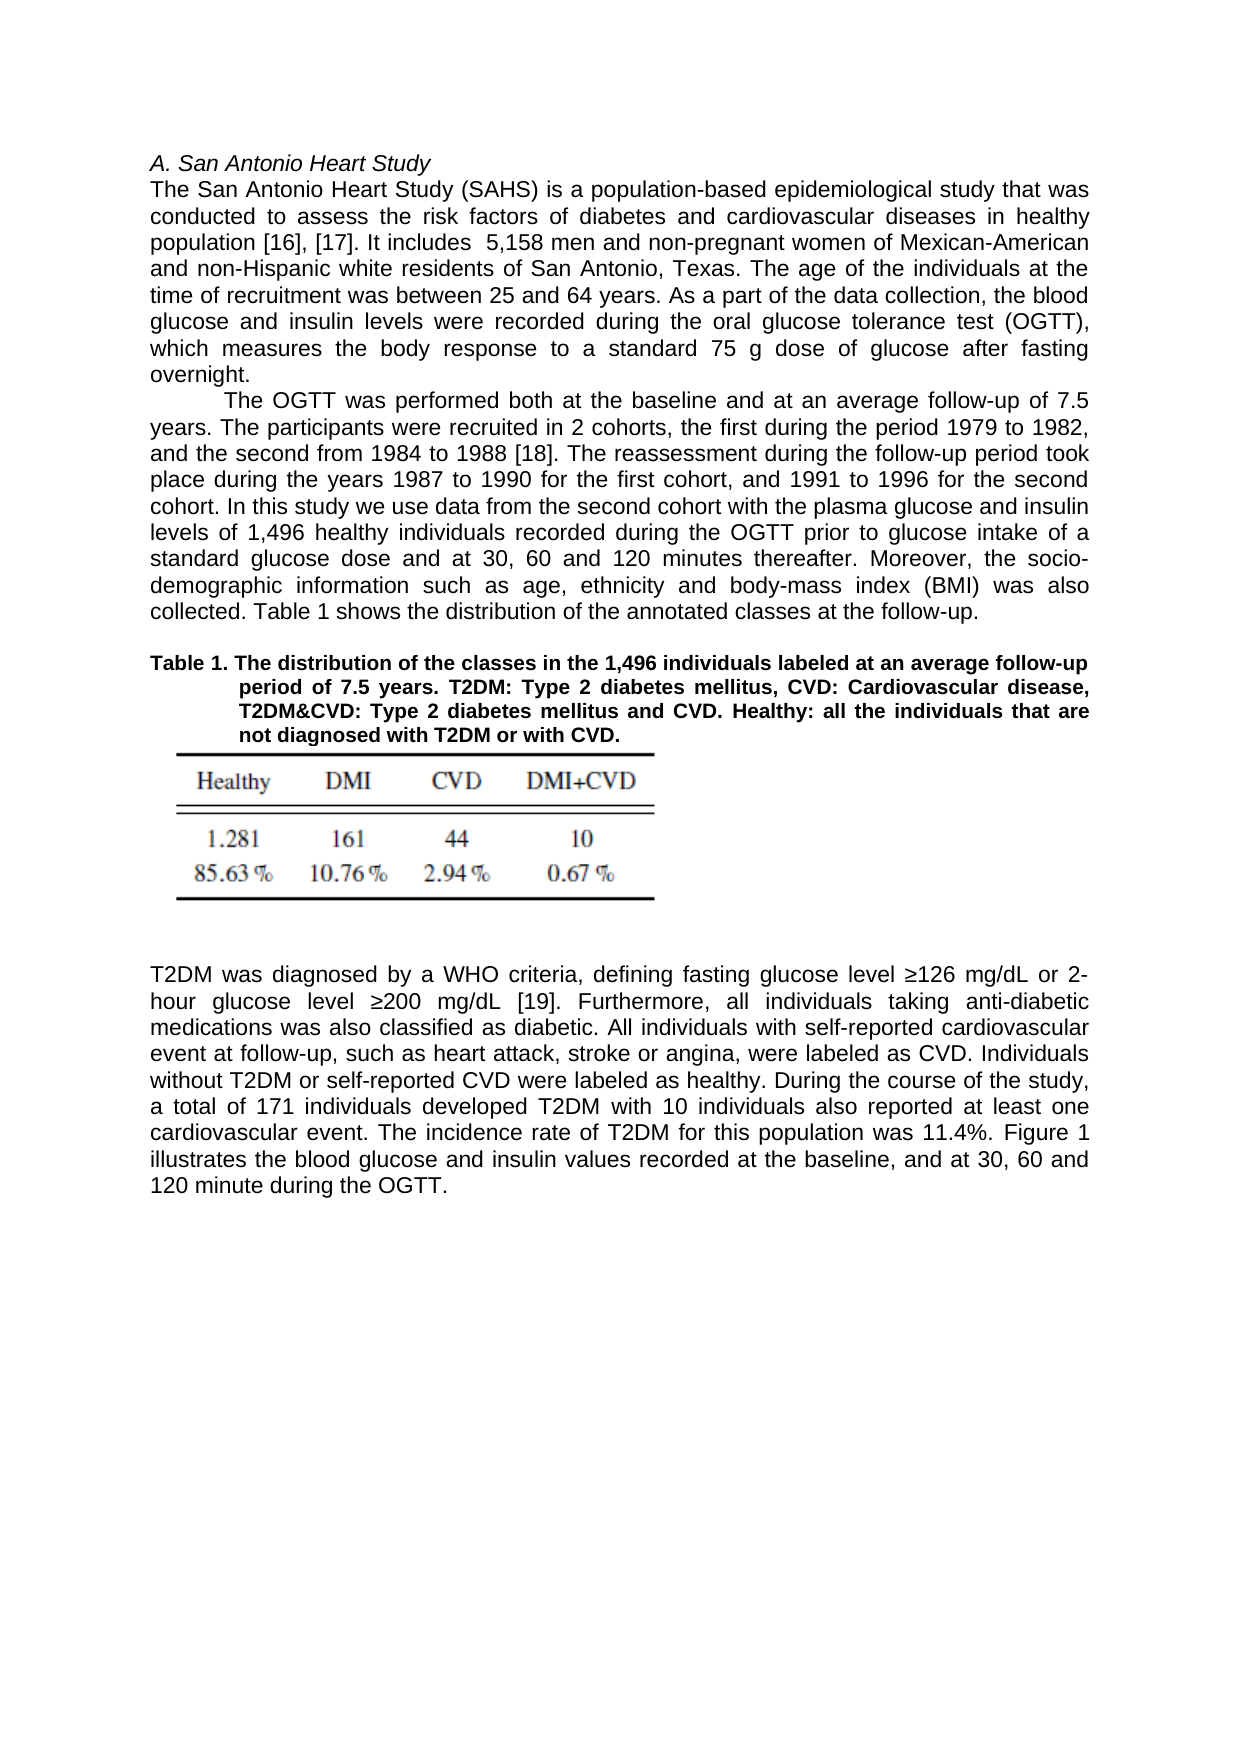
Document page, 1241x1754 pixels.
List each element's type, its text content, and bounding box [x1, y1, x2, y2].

picture [150, 746, 700, 935]
text The OGTT was performed both at the baseline and at average follow-up of 7.5 years. The participants were recruited in 2 cohorts, the first during the period 1979 to 1982, and the second from 1984 to 1988 [18]. The reassessment during the follow-up period took place during the years 1987 to 1990 for the first cohort, and 1991 to 1996 for the second cohort. In this study we use data from the second cohort with the plasma glucose and insulin levels of 1,496 healthy individuals recorded during the OGTT prior to glucose intakeand at 30, 60 and 120 minutes thereafter. Moreover, the socio-demographic information such as age, ethnicity and body-mass index (BMI) was also collected. Table 1 shows the distribution of the annotated classes at the follow-up. [150, 387, 1090, 624]
text A. San Antonio Heart Study [150, 150, 1090, 176]
text The San Antonio Heart Study (SAHS) is a population-based epidemiological study that was conducted to assess the risk factors of diabetes and cardiovascular diseases in healthy population [16], [17]. It includes 5,158 men and non-pregnant women of Mexican-American and non-Hispanic white residents of San Antonio, Texas. The age of the individuals at the time of recruitment was between 25 and 64 years. As a part of the data collection, the blood glucose and insulin levels were recorded during oral glucose tolerance test (OGTT), which measures the body response to a standard 75 g dose of glucose after fasting overnight. [150, 176, 1090, 387]
text Table 1. The distribution of the classes in the 1,496 individuals labeled at an average follow-up period of 7.5 years. T2DM: Type 2 diabetes mellitus, CVD: Cardiovascular disease, T2DM&CVD: Type 2 diabetes mellitus and CVD. Healthy: all the individuals that are not diagnosed with T2DM or with CVD. [150, 651, 1090, 747]
text T2DM was diagnosed by a WHO criteria, defining fasting glucose level ≥126 mg/dL or 2-hour glucose level ≥200 mg/dL [19]. Furthermore, all individuals taking anti-diabetic medications was also classified as diabetic. All individuals with self-reported cardiovascular event at follow-up, such as heart attack, stroke or angina were labeled as CVD. Individuals T2DM or self-reported CVD were labeled as healthy. During the course of the study, a total of 171 individuals developed T2DM with 10 individuals also reported at least one cardiovascular event. The incidence rate of T2DM for this population was 11.4%. Figure 1 illustrates the blood glucose and insulin values recorded at the baseline, and at 30, 60 and 120 minute [150, 961, 1090, 1198]
